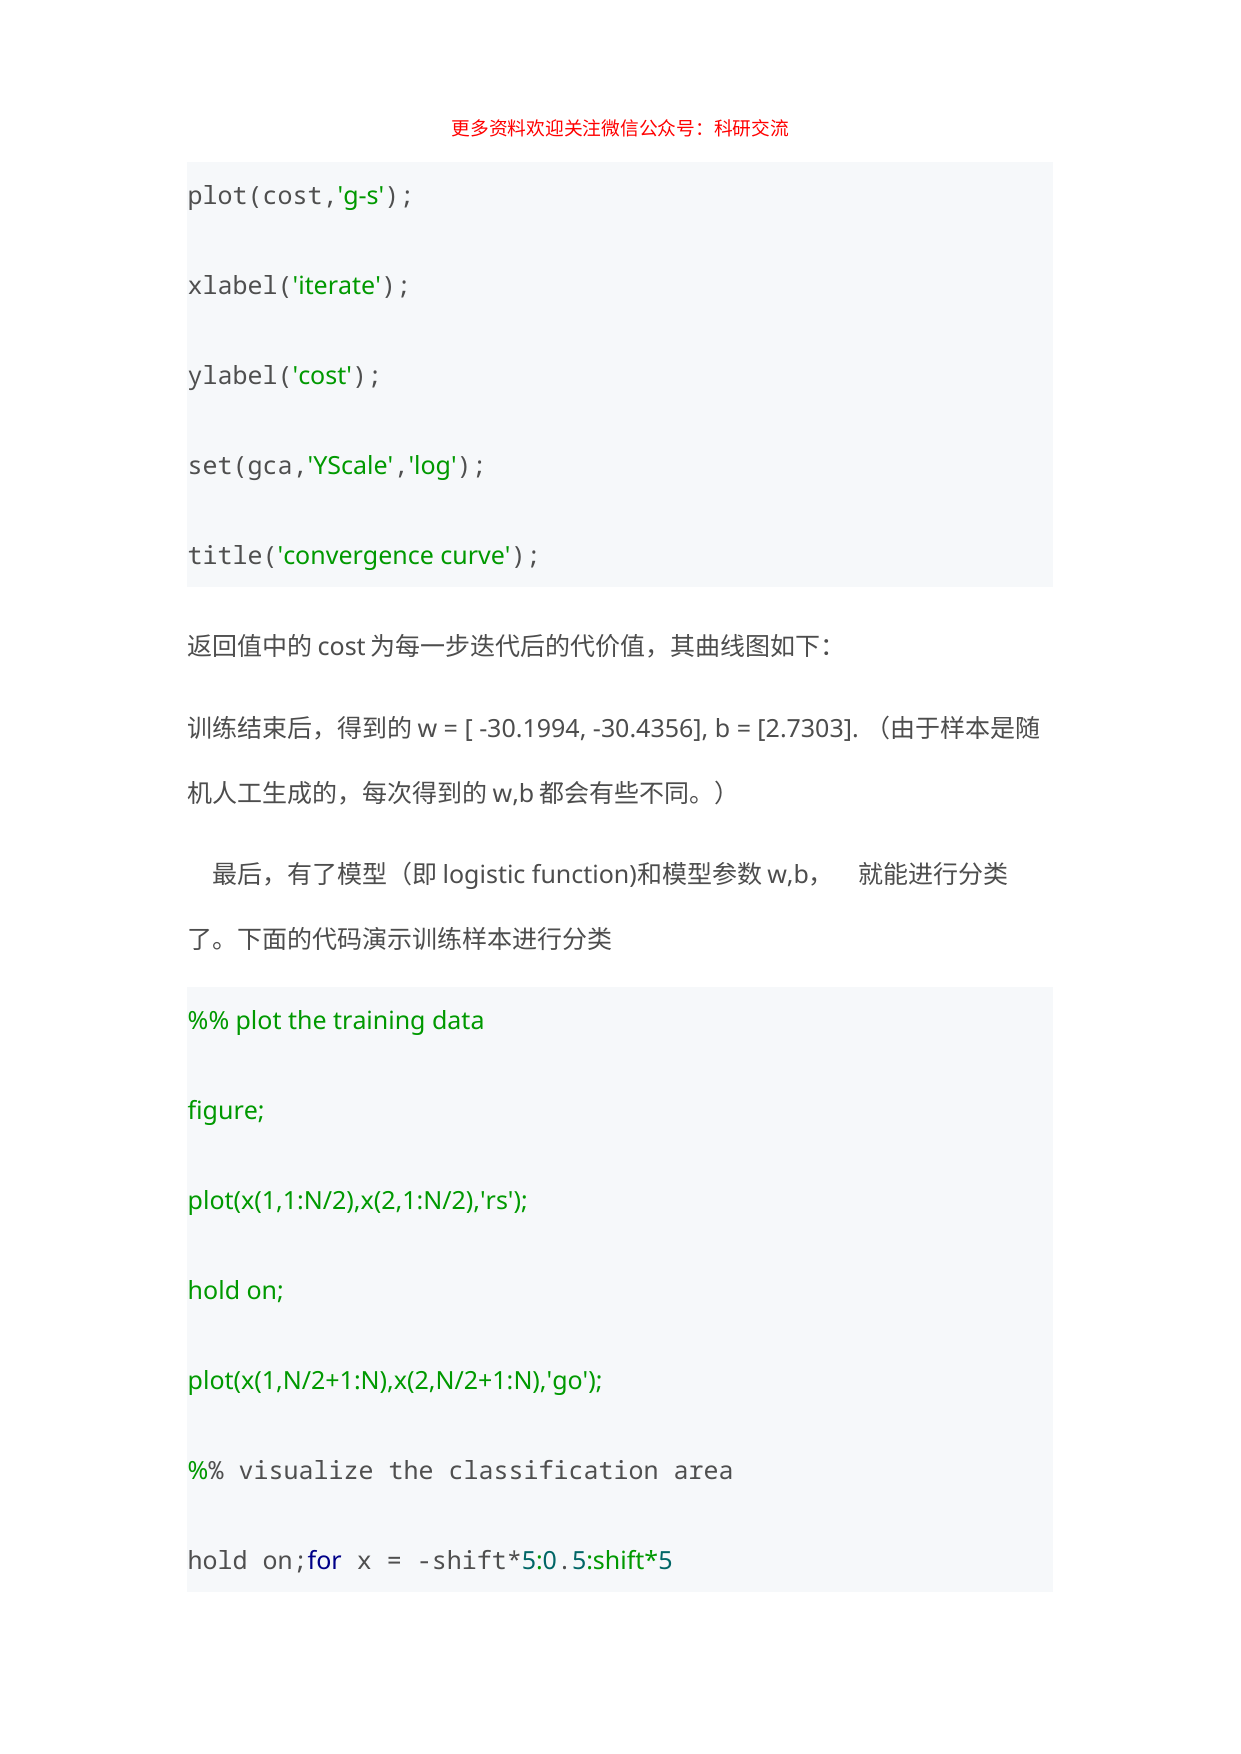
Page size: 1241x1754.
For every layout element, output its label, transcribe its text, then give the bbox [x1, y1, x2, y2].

text plot(x(1,N/2+1:N),x(2,N/2+1:N),'go'); [187, 1347, 1053, 1412]
text xlabel('iterate'); [187, 252, 1053, 317]
text title('convergence curve'); [187, 522, 1053, 587]
text plot(x(1,1:N/2),x(2,1:N/2),'rs'); [187, 1167, 1053, 1232]
text plot(cost,'g-s'); [187, 162, 1053, 227]
text 最后，有了模型（即logistic function)和模型参数w,b， 就能进行分类了。下面的代码演示训练样本进行分类 [187, 840, 1053, 970]
text 训练结束后，得到的w = [ -30.1994, -30.4356], b = [2.7303]. （由于样本是随机人工生成的，每次得到的w,b都会有些不同。） [187, 694, 1053, 824]
text hold on; [187, 1257, 1053, 1322]
text ylabel('cost'); [187, 342, 1053, 407]
text %% plot the training data [187, 987, 1053, 1052]
text hold on;for x = -shift*5:0.5:shift*5 [187, 1527, 1053, 1592]
text set(gca,'YScale','log'); [187, 432, 1053, 497]
text 返回值中的cost为每一步迭代后的代价值，其曲线图如下： [187, 612, 1053, 677]
text %% visualize the classification area [187, 1437, 1053, 1502]
text figure; [187, 1077, 1053, 1142]
